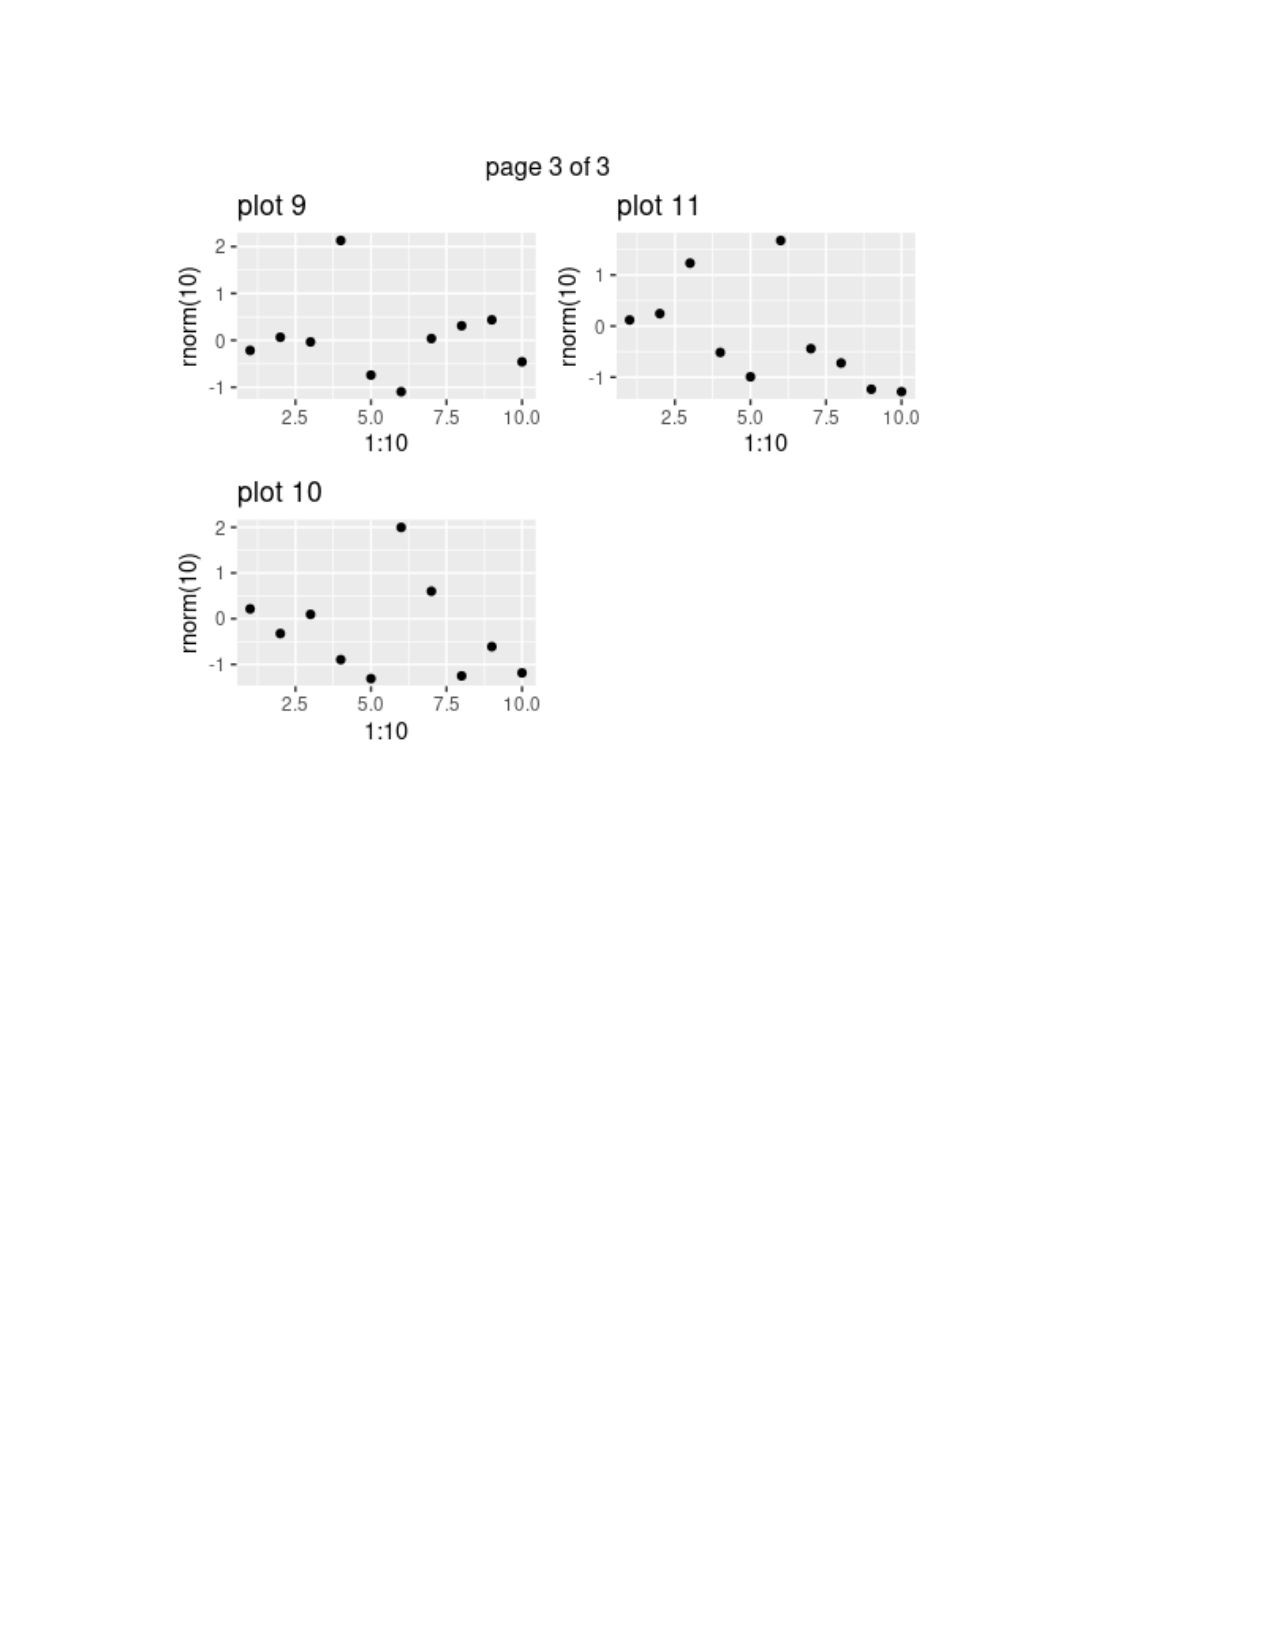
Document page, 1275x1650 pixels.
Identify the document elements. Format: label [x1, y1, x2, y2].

picture [168, 150, 927, 757]
